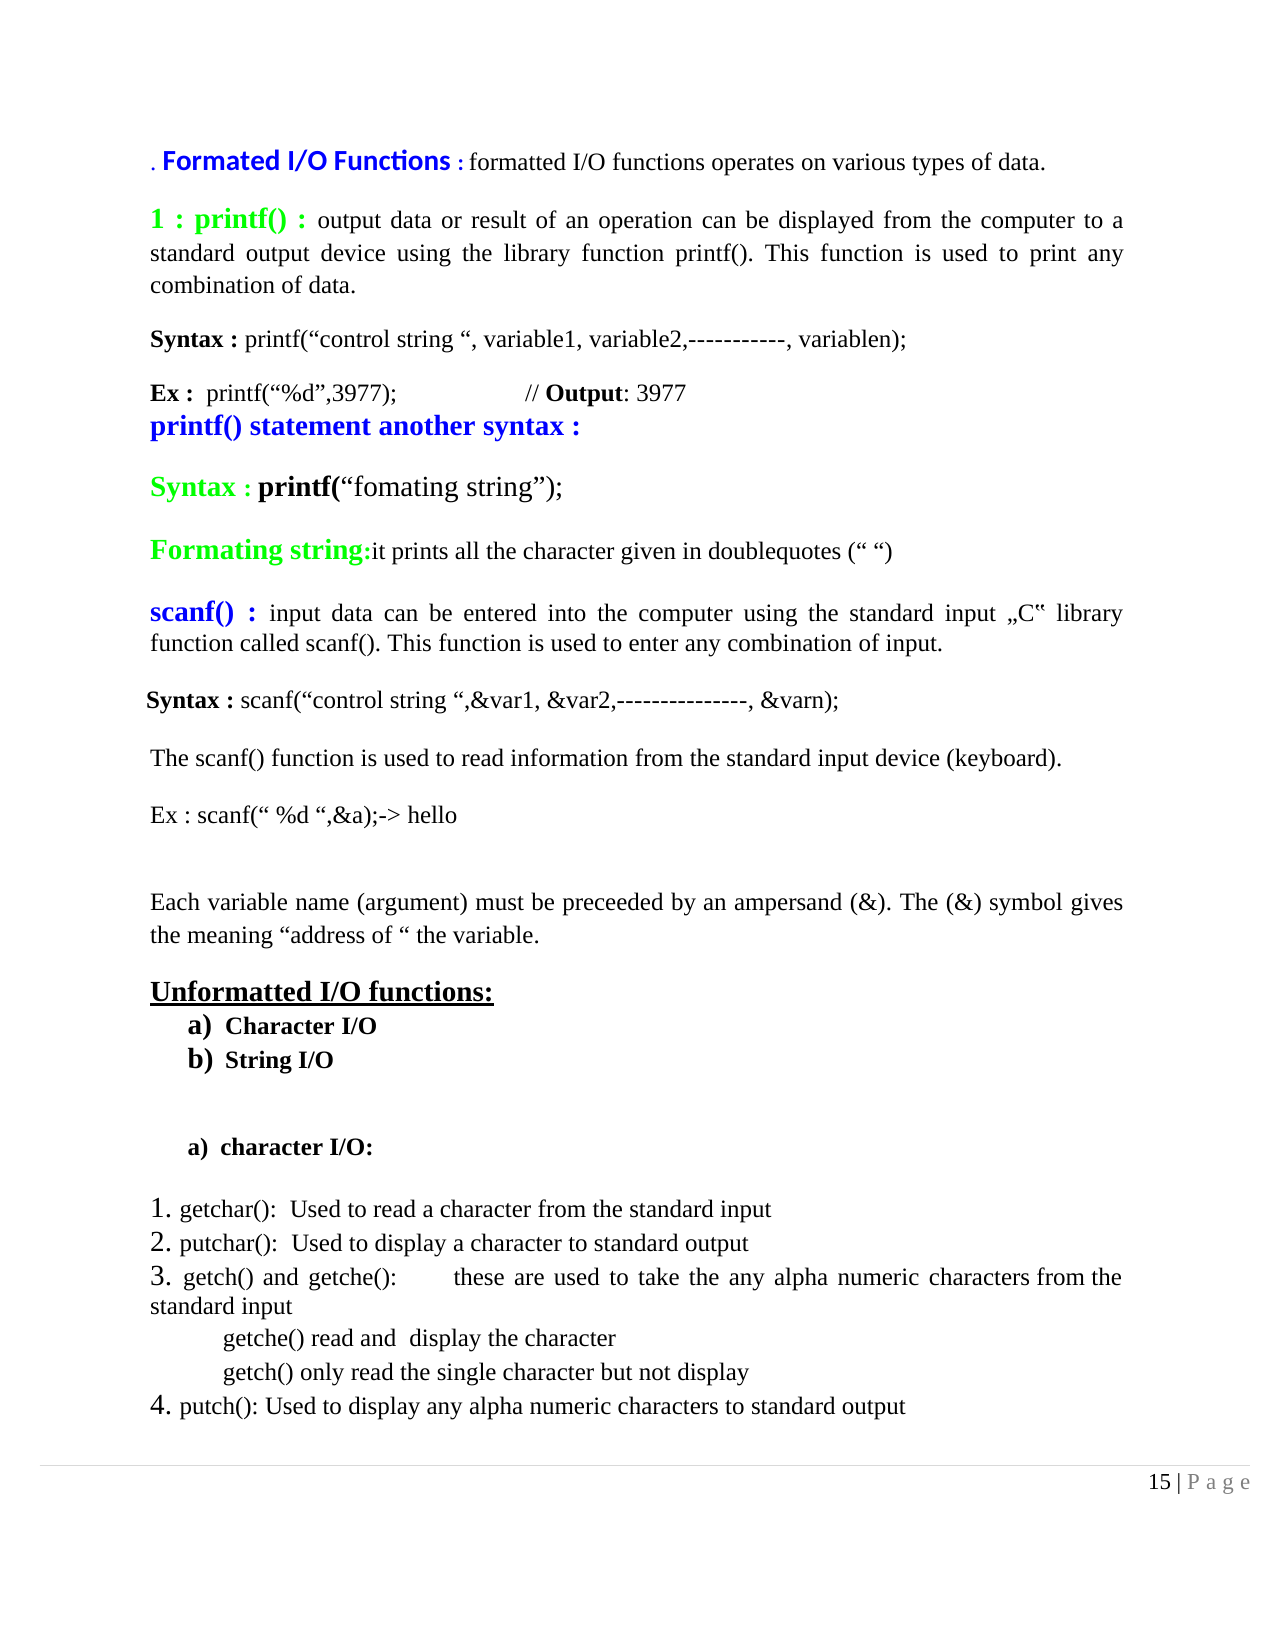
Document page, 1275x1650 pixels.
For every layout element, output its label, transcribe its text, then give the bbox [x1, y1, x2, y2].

text getche() read and display the character [223, 1320, 1250, 1354]
text Ex : printf(“%d”,3977); // Output: 3977 [150, 378, 1250, 407]
text getch() only read the single character but not display [223, 1354, 1250, 1387]
text Each variable name (argument) must be preceeded by an ampersand (&). The (&) symbol gives the meaning “address of “ the variable. [150, 887, 1125, 949]
text Syntax : printf(“fomating string”); [150, 469, 1250, 503]
text a) character I/O: [187, 1132, 1250, 1161]
list getchar(): Used to read a character from the standard input [150, 1191, 1250, 1224]
text The scanf() function is used to read information from the standard input device (keyboard). Ex : scanf(“ %d “,&a);-> hello [150, 743, 1075, 829]
list getch() and getche(): these are used to take the any alpha numeric characters from the standard input [150, 1258, 1124, 1320]
text Formating string:it prints all the character given in doublequotes (“ “) [150, 533, 1125, 566]
subtitle printf() statement another syntax : [150, 408, 1250, 441]
text Syntax : scanf(“control string “,&var1, &var2, , &varn); [39, 685, 1250, 714]
text Syntax : printf(“control string “, variable1, variable2, , variablen); [150, 324, 1250, 353]
list Character I/O [187, 1008, 1250, 1041]
list putch(): Used to display any alpha numeric characters to standard output [150, 1387, 1250, 1421]
list putchar(): Used to display a character to standard output [150, 1224, 1250, 1258]
text scanf() : input data can be entered into the computer using the standard input „C‟ library function called scanf(). This function is used to enter any combination of input. [150, 596, 1125, 657]
subtitle String I/O [187, 1041, 1250, 1075]
text Unformatted I/O functions: [150, 974, 1250, 1008]
text . Formated I/O Functions : formatted I/O functions operates on various types of data. [150, 142, 1250, 177]
text 1 : printf() : output data or result of an operation can be displayed from the computer to a standard output device using the library function printf(). This function is used to print any combination of data. [150, 201, 1125, 299]
